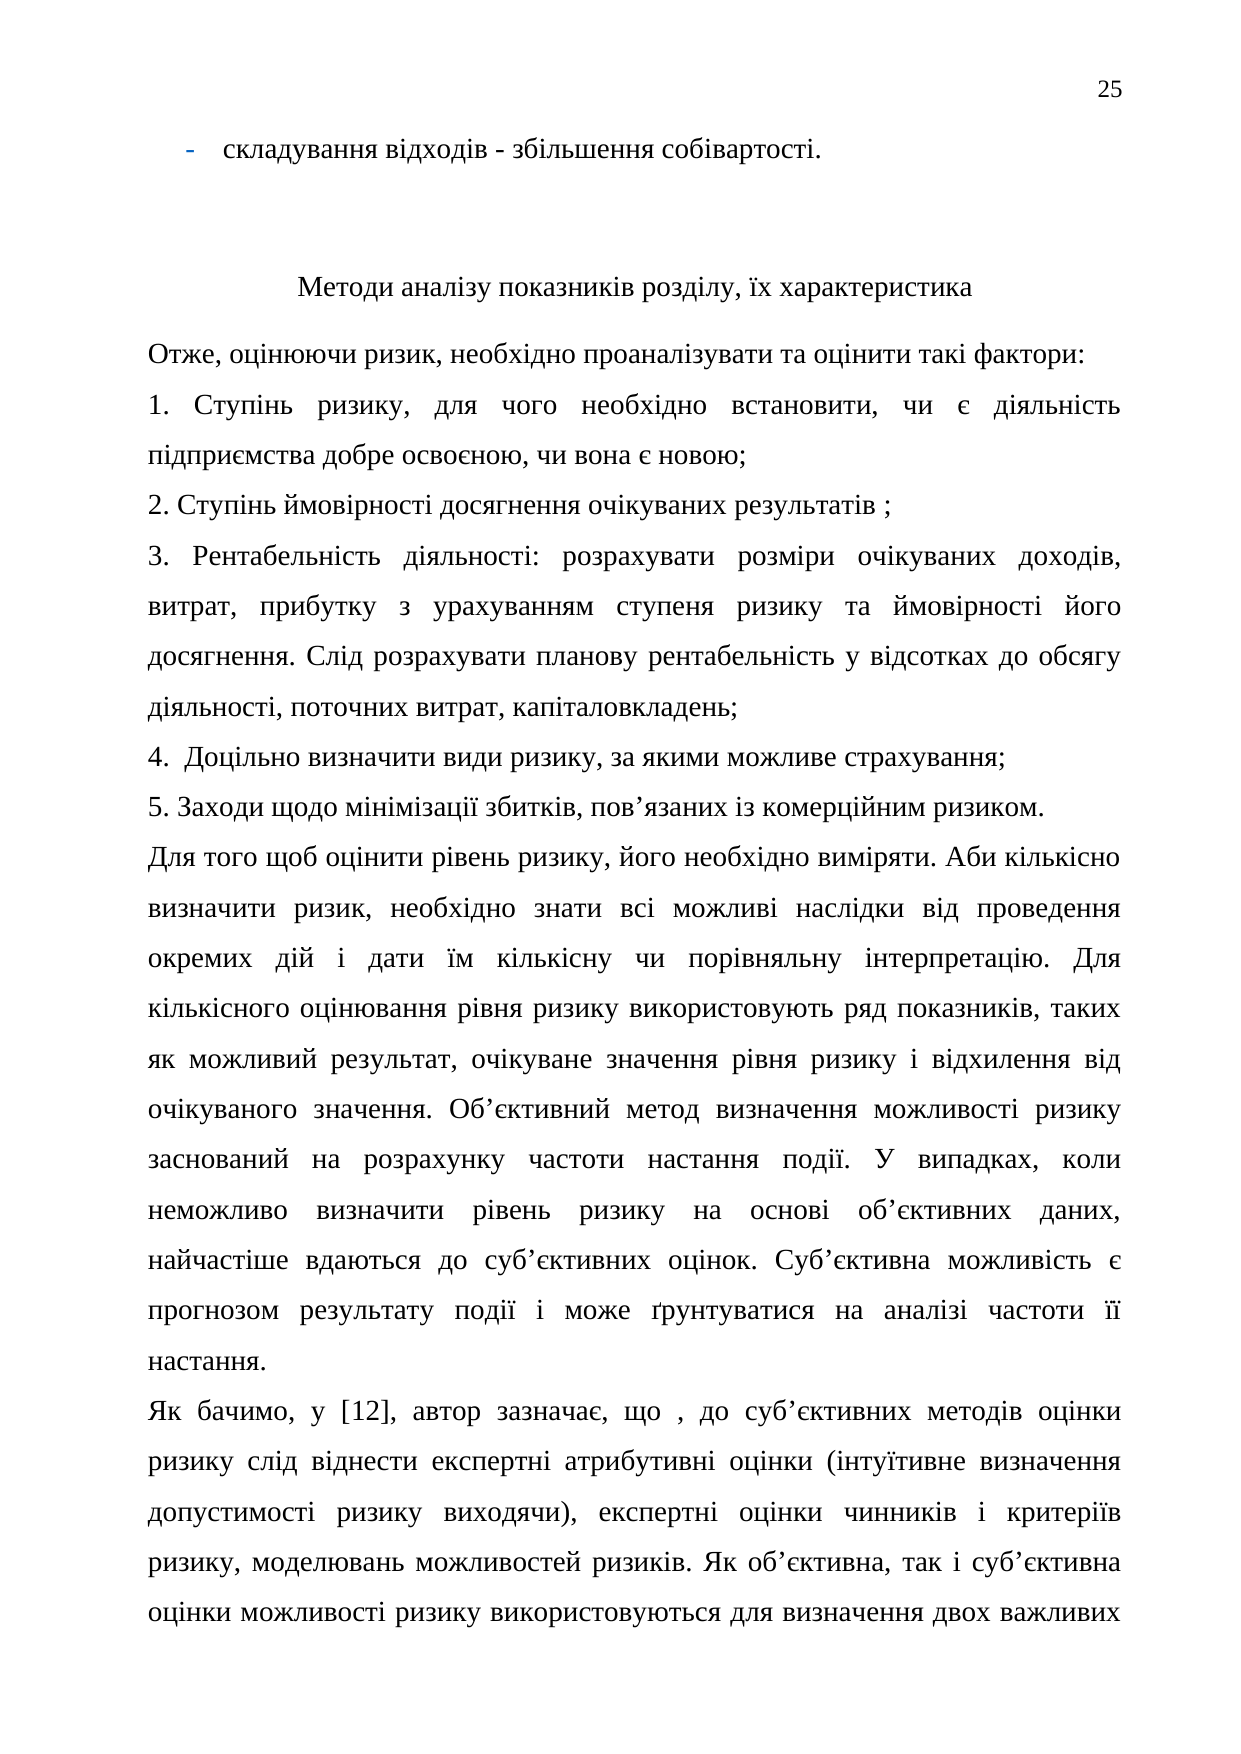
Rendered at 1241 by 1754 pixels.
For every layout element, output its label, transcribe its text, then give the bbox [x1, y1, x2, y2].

text 4. Доцільно визначити види ризику, за якими можливе страхування; [148, 739, 1122, 772]
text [148, 1393, 1122, 1628]
text 3. Рентабельність діяльності: розрахувати розміри очікуваних доходів, витрат, прибутку з урахуванням ступеня ризику та ймовірності його досягнення. Слід розрахувати планову рентабельність у відсотках до обсягу діяльності, поточних витрат, капіталовкладень; [148, 538, 1122, 722]
text 5. Заходи щодо мінімізації збитків, пов’язаних із комерційним ризиком. [148, 789, 1122, 823]
text Отже, оцінюючи ризик, необхідно проаналізувати та оцінити такі фактори: [148, 336, 1122, 370]
text Для того щоб оцінити рівень ризику, його необхідно виміряти. Аби кількісно визначити ризик, необхідно знати всі можливі наслідки від проведення окремих дій і дати їм кількісну чи порівняльну інтерпретацію. Для кількісного оцінювання рівня ризику використовують ряд показників, таких як можливий результат, очікуване значення рівня ризику і відхилення від очікуваного значення. Об’єктивний метод визначення можливості ризику заснований на розрахунку частоти настання події. У випадках, коли неможливо визначити рівень ризику на основі об’єктивних даних, найчастіше вдаються до суб’єктивних оцінок. Суб’єктивна можливість є прогнозом результату події і може ґрунтуватися на аналізі частоти її настання. [148, 839, 1122, 1376]
text 2. Ступінь ймовірності досягнення очікуваних результатів ; [148, 487, 1122, 521]
list складування відходів - збільшення собівартості. [185, 131, 1122, 165]
text 1. Ступінь ризику, для чого необхідно встановити, чи є діяльність підприємства добре освоєною, чи вона є новою; [148, 387, 1122, 471]
text Методи аналізу показників розділу, їх характеристика [148, 269, 1122, 303]
